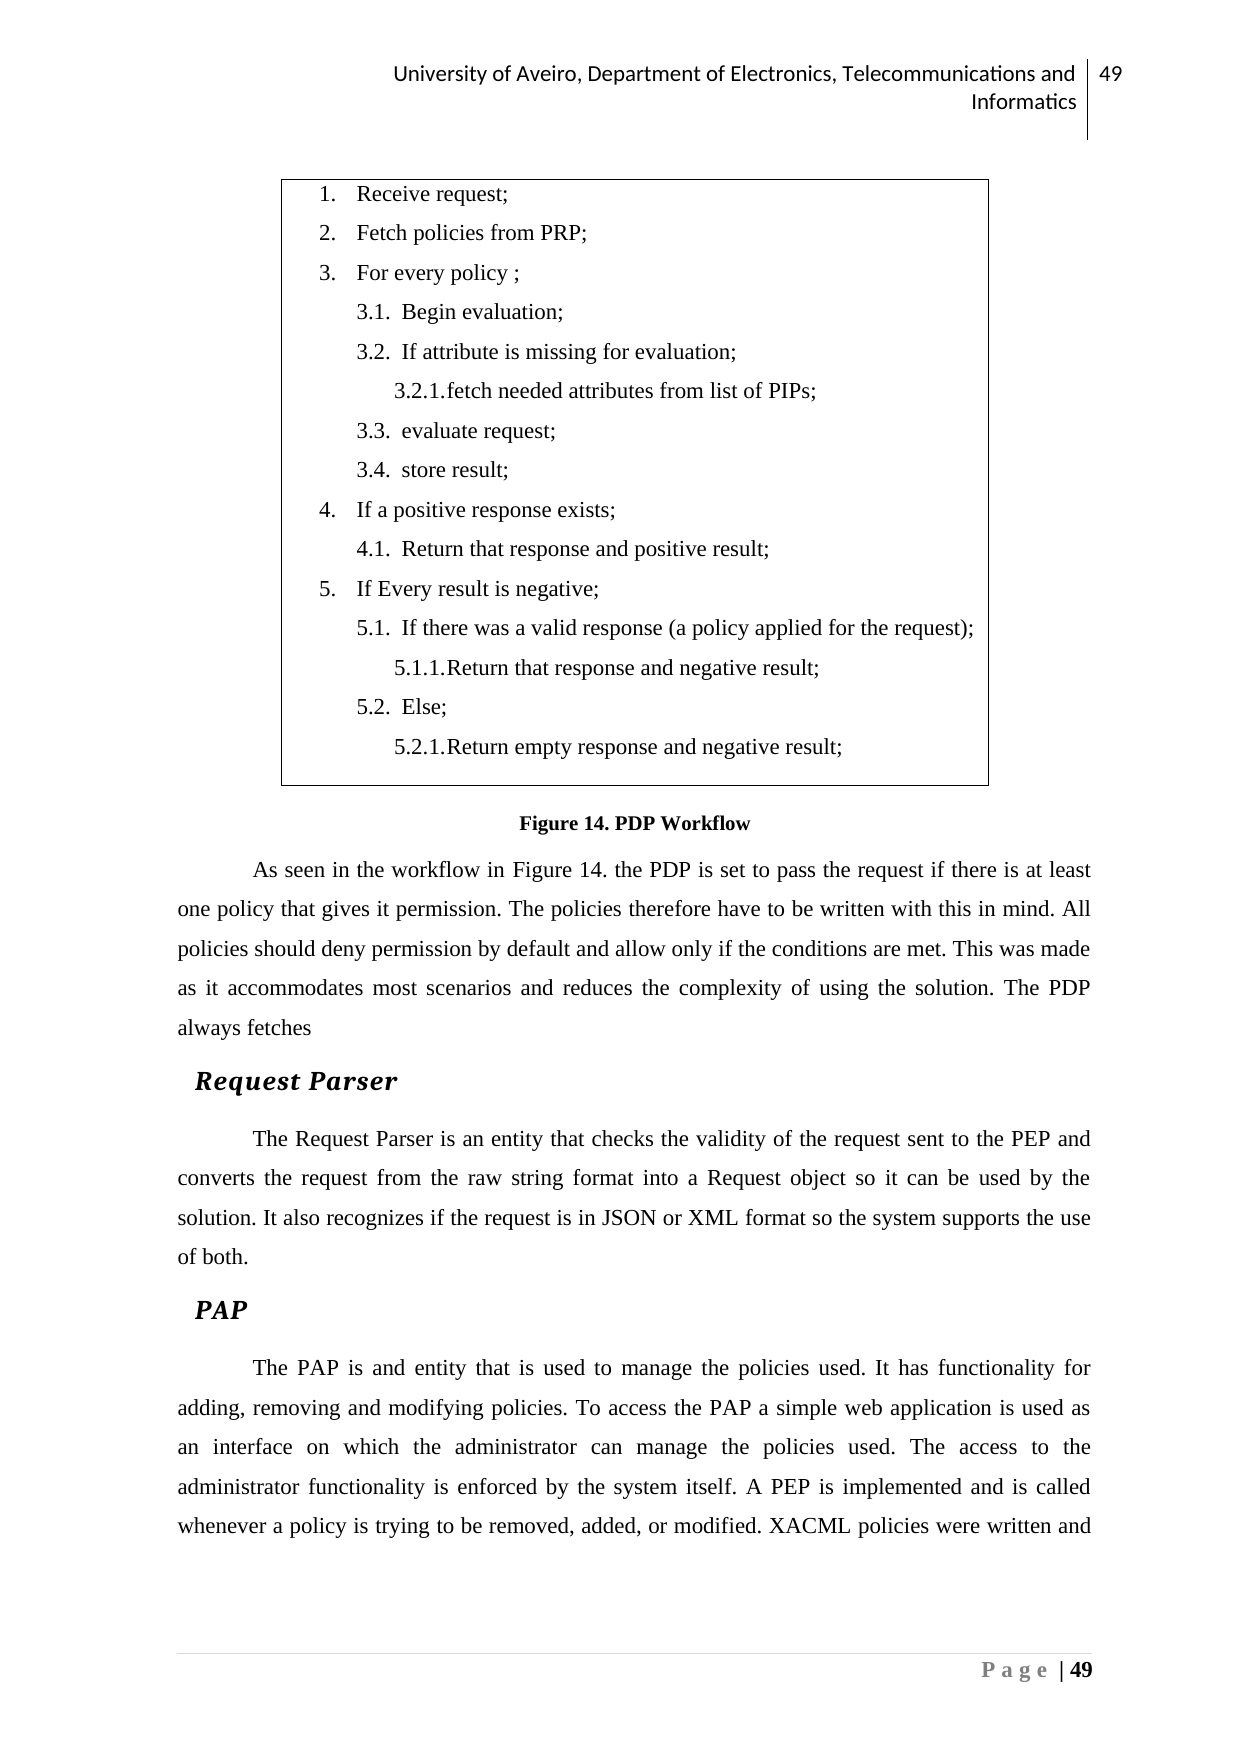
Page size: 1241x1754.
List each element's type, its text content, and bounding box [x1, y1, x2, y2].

text The Request Parser is an entity that checks the validity of the request sent to the PEP and converts the request from the raw string format into a Request object so it can be used by the solution. It also recognizes if the request is in JSON or XML format so the system supports the use of both. [177, 1125, 1092, 1269]
subtitle PAP [195, 1295, 1092, 1326]
table_header Receive request; Fetch policies from PRP; For every policy ; Begin evaluation; If attribute is missing for evaluation; fetch needed attributes from list of PIPs; evaluate request; store result; If a positive response exists; Return that response and positive result; If Every result is negative; If there was a valid response (a policy applied for the request); Return that response and negative result; Else; Return empty response and negative result; [282, 180, 988, 785]
subtitle Request Parser [195, 1066, 1092, 1097]
text As seen in the workflow in Figure 12. the PDP is set to pass the request if there is at least one policy that gives it permission. The policies therefore have to be written with this in mind. All policies should deny permission by default and allow only if the conditions are met. This was made as it accommodates most scenarios and reduces the complexity of using the solution. The PDP always fetches [177, 856, 1092, 1040]
